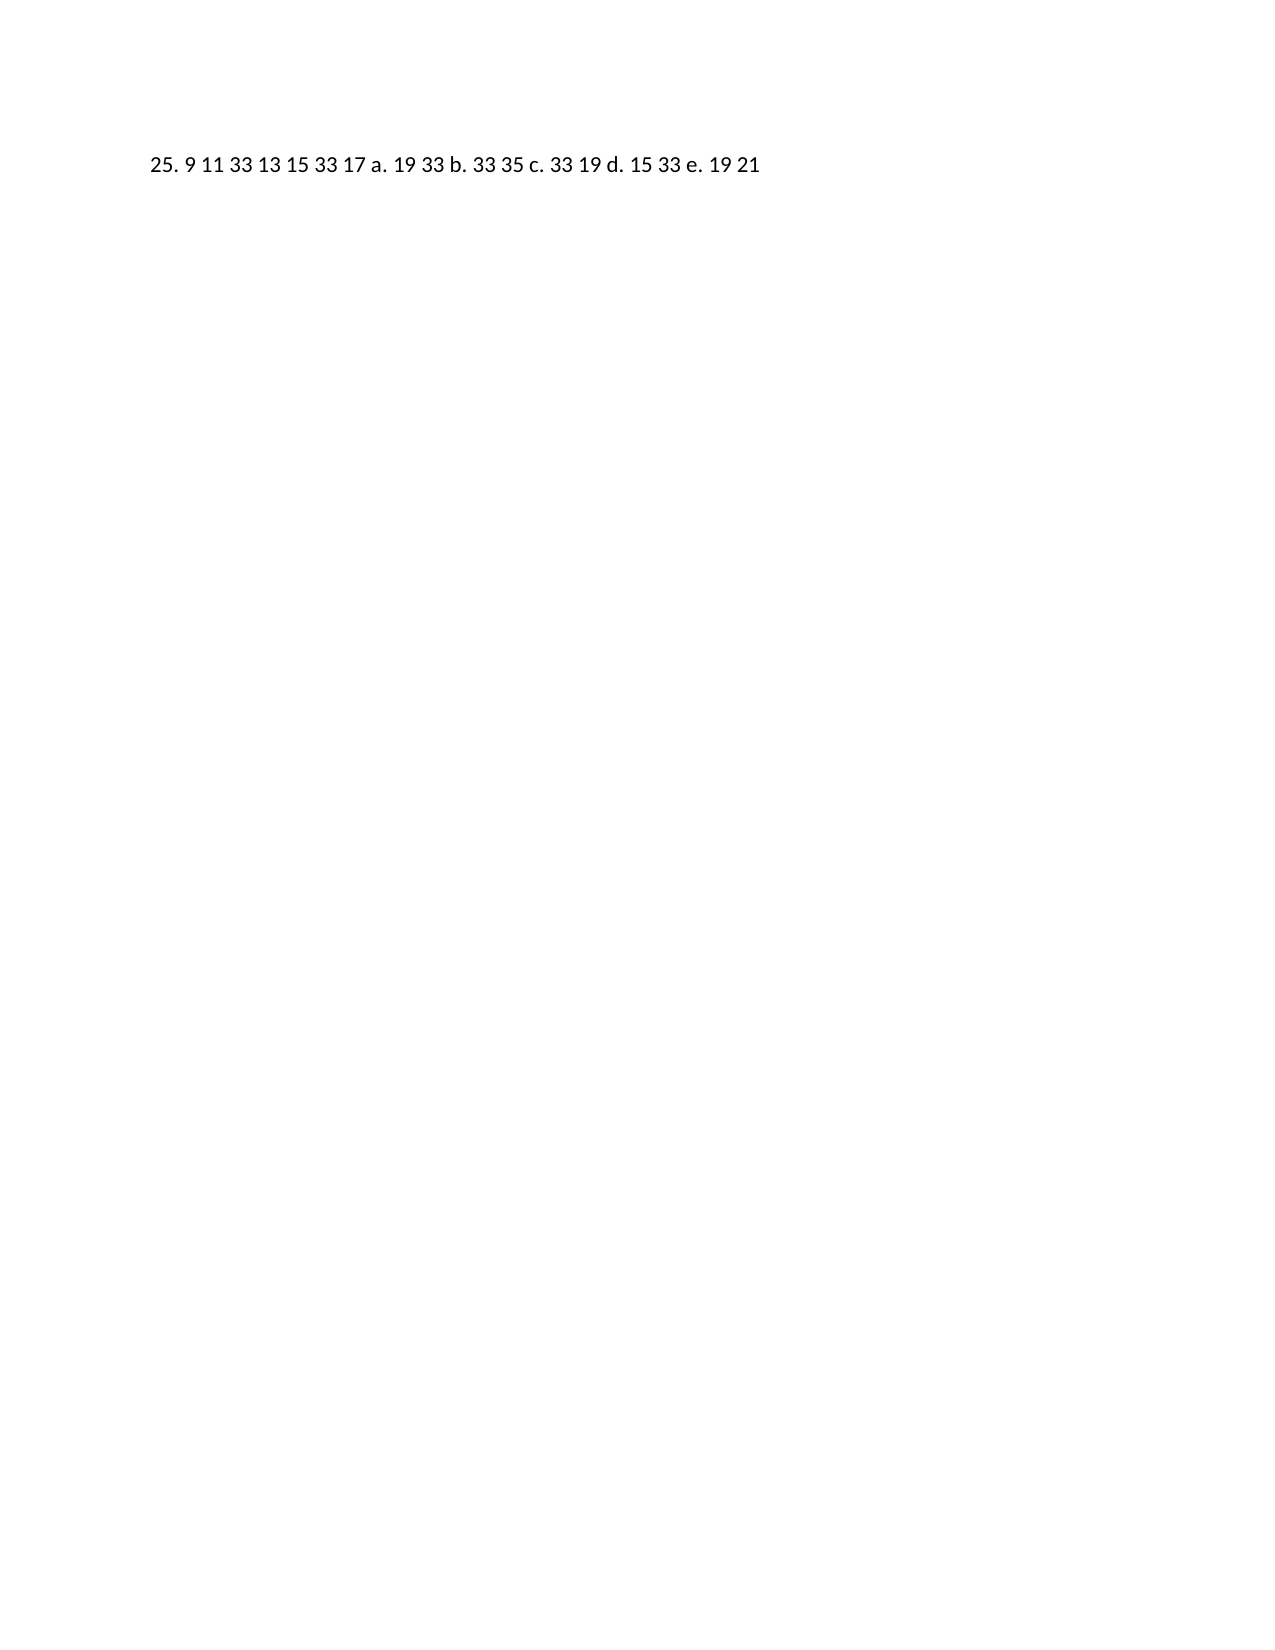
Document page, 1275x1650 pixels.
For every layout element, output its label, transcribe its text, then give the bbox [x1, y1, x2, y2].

text 25. 9 11 33 13 15 33 17 a. 19 33 b. 33 35 c. 33 19 d. 15 33 e. 19 21 [150, 150, 1125, 178]
